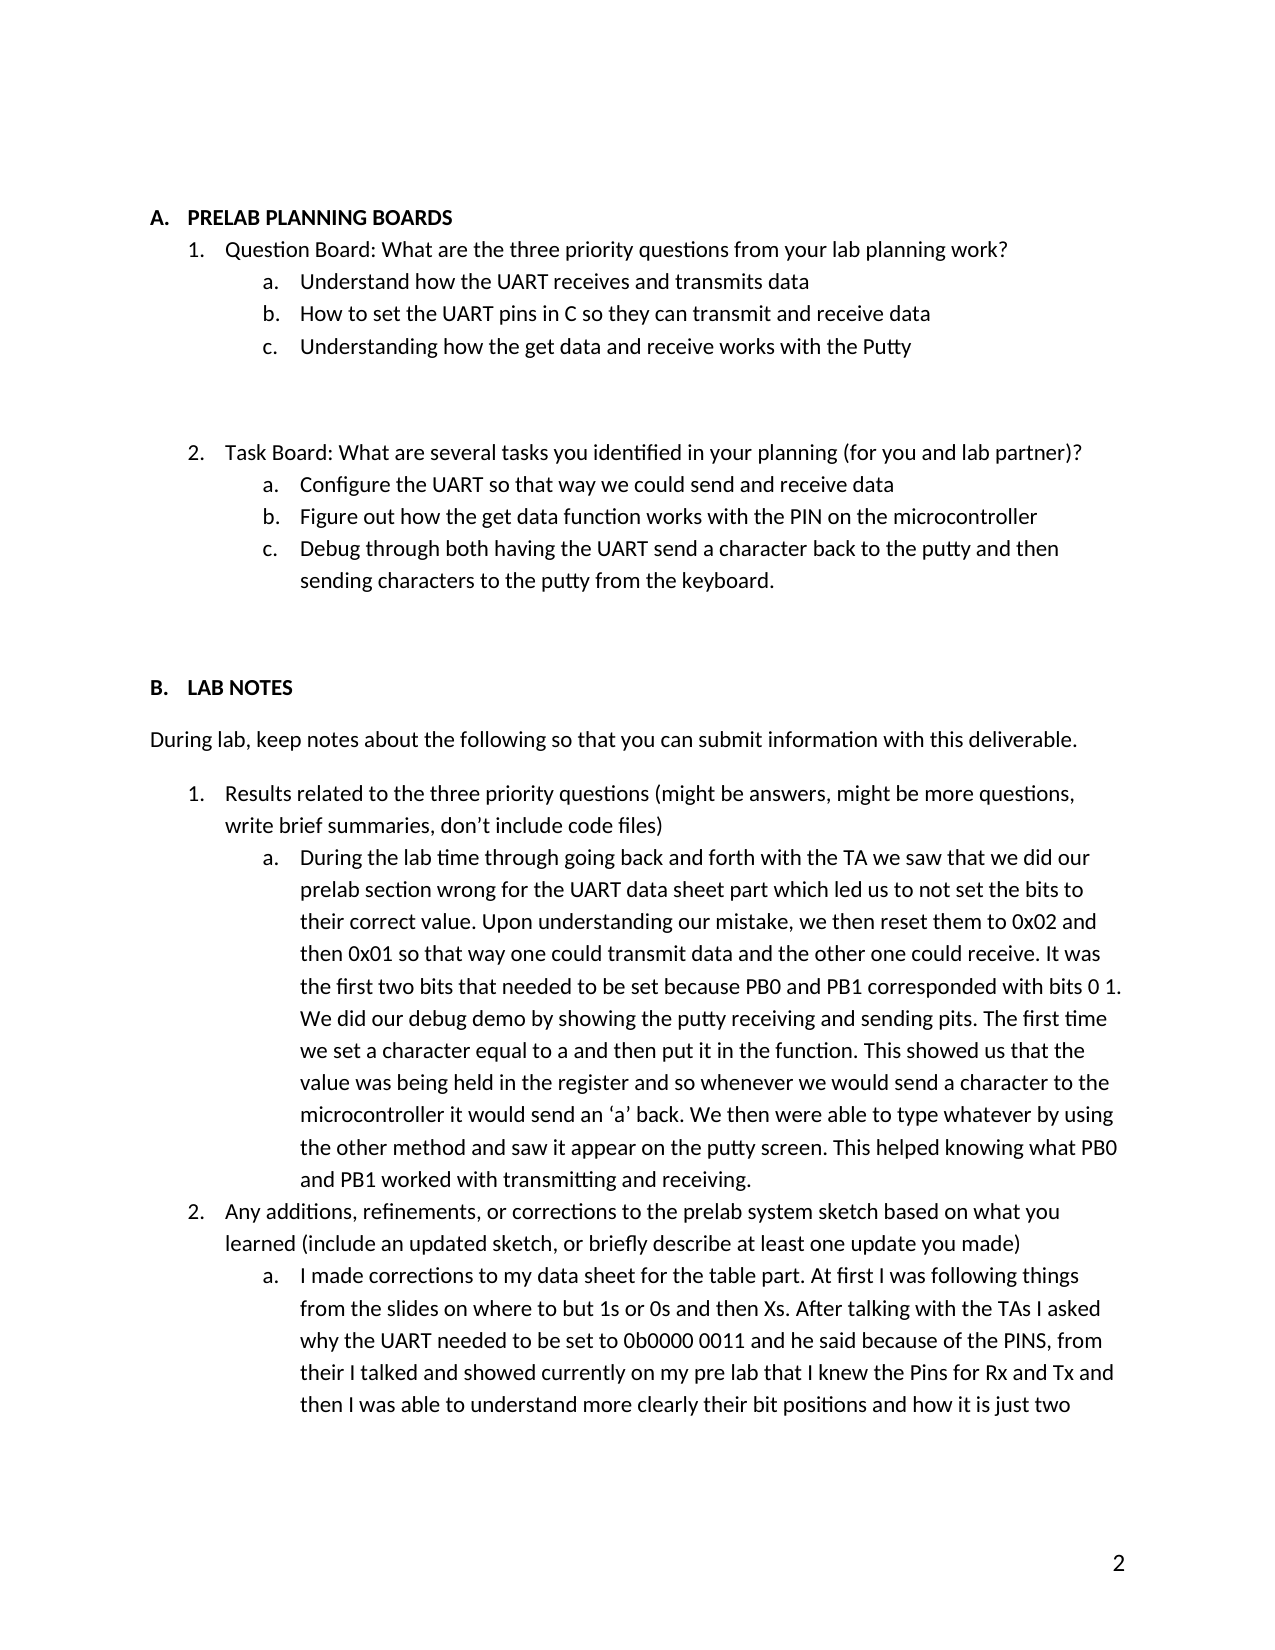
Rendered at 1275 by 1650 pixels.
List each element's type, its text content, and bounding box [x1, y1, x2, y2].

list PRELAB PLANNING BOARDS [150, 203, 1125, 231]
list LAB NOTES [150, 673, 1125, 701]
list Question Board: What are the three priority questions from your lab planning work? [187, 235, 1125, 263]
list Task Board: What are several tasks you identified in your planning (for you and lab partner)? [187, 438, 1125, 466]
list Results related to the three priority questions (might be answers, might be more questions, write brief summaries, don’t include code files) [187, 779, 1125, 839]
text During lab, keep notes about the following so that you can submit information with this deliverable. [150, 726, 1125, 754]
list Debug through both having the UART send a character back to the putty and then sending characters to the putty from the keyboard. [262, 534, 1125, 594]
list During the lab time through going back and forth with the TA we saw that we did our prelab section wrong for the UART data sheet part which led us to not set the bits to their correct value. Upon understanding our mistake, we then reset them to 0x02 and then 0x01 so that way one could transmit data and the other one could receive. It was the first two bits that needed to be set because PB0 and PB1 corresponded with bits 0 1. We did our debug demo by showing the putty receiving and sending pits. The first time we set a character equal to a and then put it in the function. This showed us that the value was being held in the register and so whenever we would send a character to the microcontroller it would send an ‘a’ back. We then were able to type whatever by using the other method and saw it appear on the putty screen. This helped knowing what PB0 and PB1 worked with transmitting and receiving. [262, 843, 1125, 1193]
list Figure out how the get data function works with the PIN on the microcontroller [262, 502, 1125, 530]
list Any additions, refinements, or corrections to the prelab system sketch based on what you learned (include an updated sketch, or briefly describe at least one update you made) [187, 1197, 1125, 1257]
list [262, 1261, 1125, 1418]
list Understand how the UART receives and transmits data [262, 267, 1125, 295]
list How to set the UART pins in C so they can transmit and receive data [262, 299, 1125, 328]
list Understanding how the get data and receive works with the Putty [262, 332, 1125, 360]
list Configure the UART so that way we could send and receive data [262, 470, 1125, 498]
